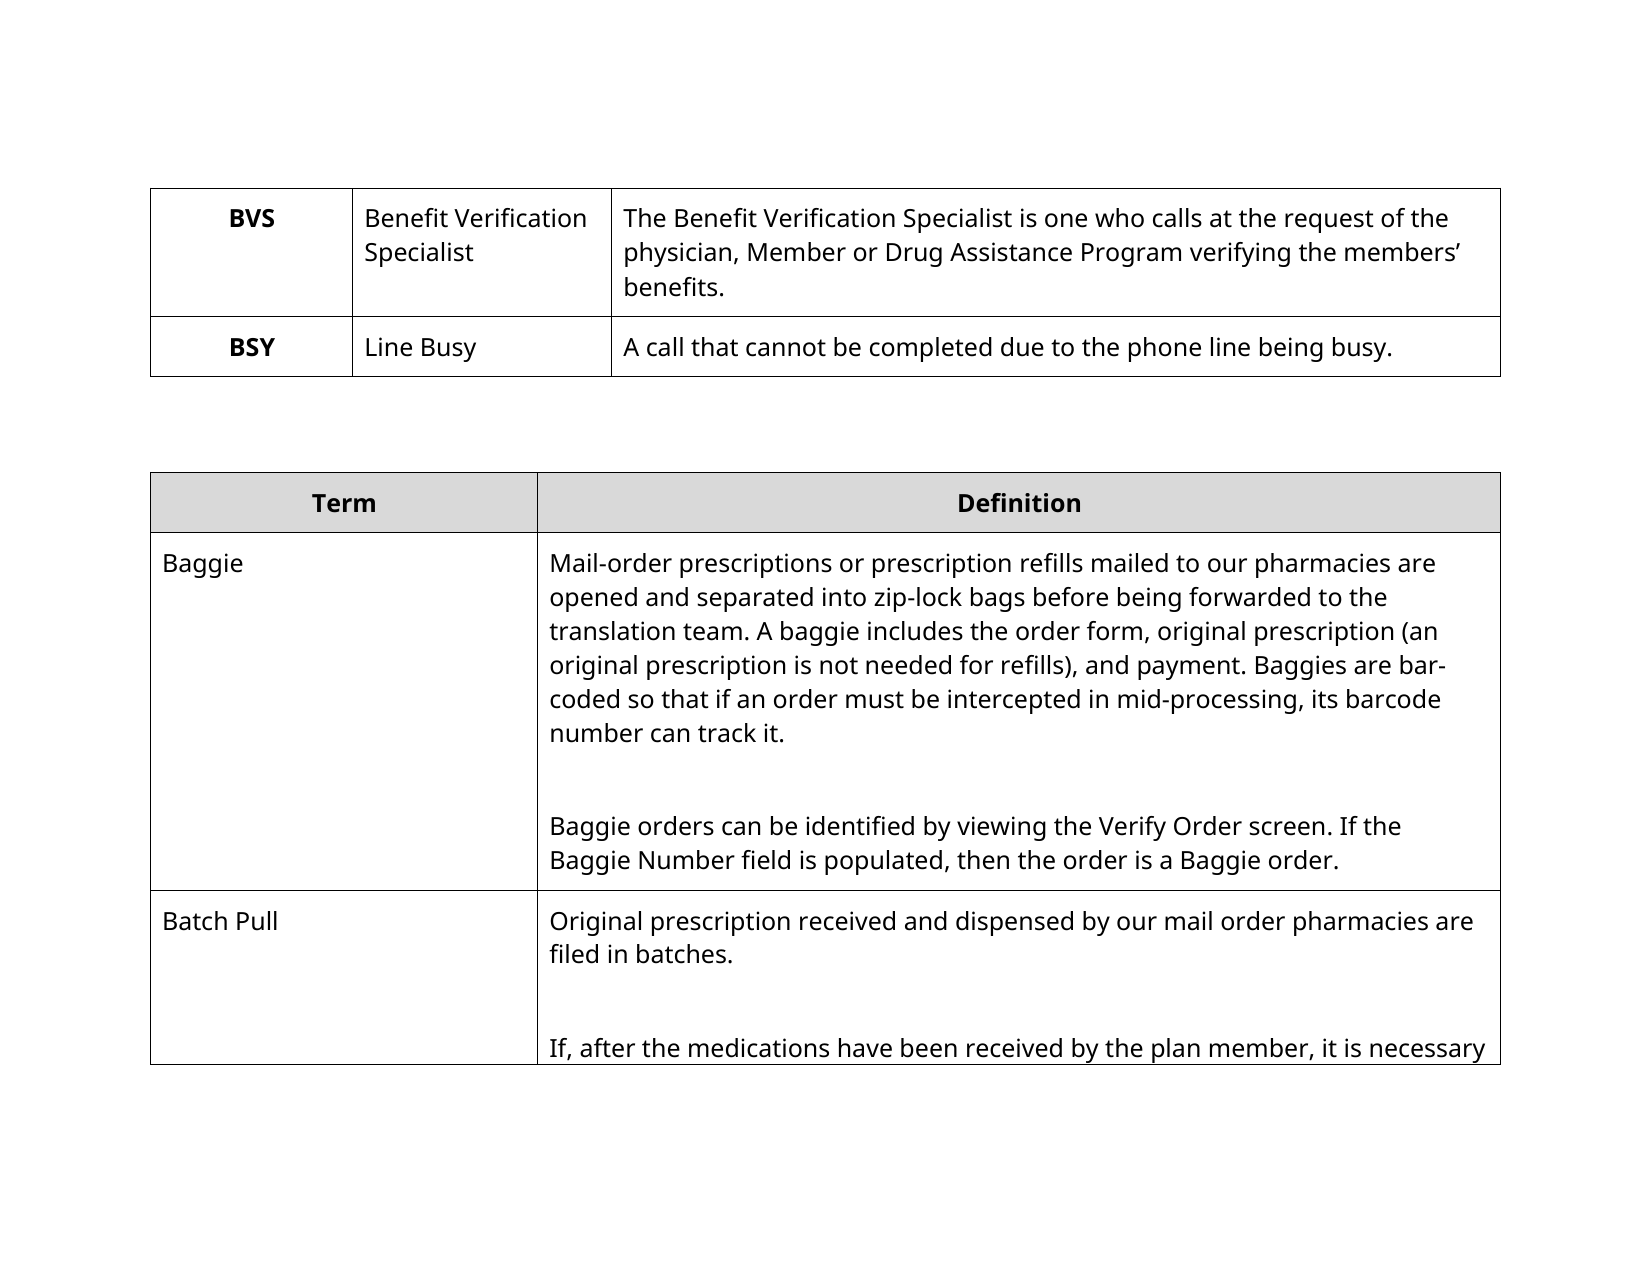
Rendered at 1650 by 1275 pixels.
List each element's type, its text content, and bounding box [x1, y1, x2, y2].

table_cell Batch Pull [151, 891, 537, 1064]
table_cell A call that cannot be completed due to the phone line being busy. [612, 317, 1500, 376]
table_header Term [151, 473, 537, 532]
table_header Definition [538, 473, 1500, 532]
table_cell BSY [151, 317, 352, 376]
table_cell Baggie [151, 533, 537, 889]
table_cell Mail-order prescriptions or prescription refills mailed to our pharmacies are opened and separated into zip-lock bags before being forwarded to the translation team. A baggie includes the order form, original prescription (an original prescription is not needed for refills), and payment. Baggies are bar-coded so that if an order must be intercepted in mid-processing, its barcode number can track it. Baggie orders can be identified by viewing the Verify Order screen. If the Baggie Number field is populated, then the order is a Baggie order. [538, 533, 1500, 889]
table_cell Benefit Verification Specialist [353, 189, 611, 316]
table_cell BVS [151, 189, 352, 316]
table_cell Line Busy [353, 317, 611, 376]
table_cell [538, 891, 1500, 1064]
table_cell The Benefit Verification Specialist is one who calls at the request of the physician, Member or Drug Assistance Program verifying the members’ benefits. [612, 189, 1500, 316]
